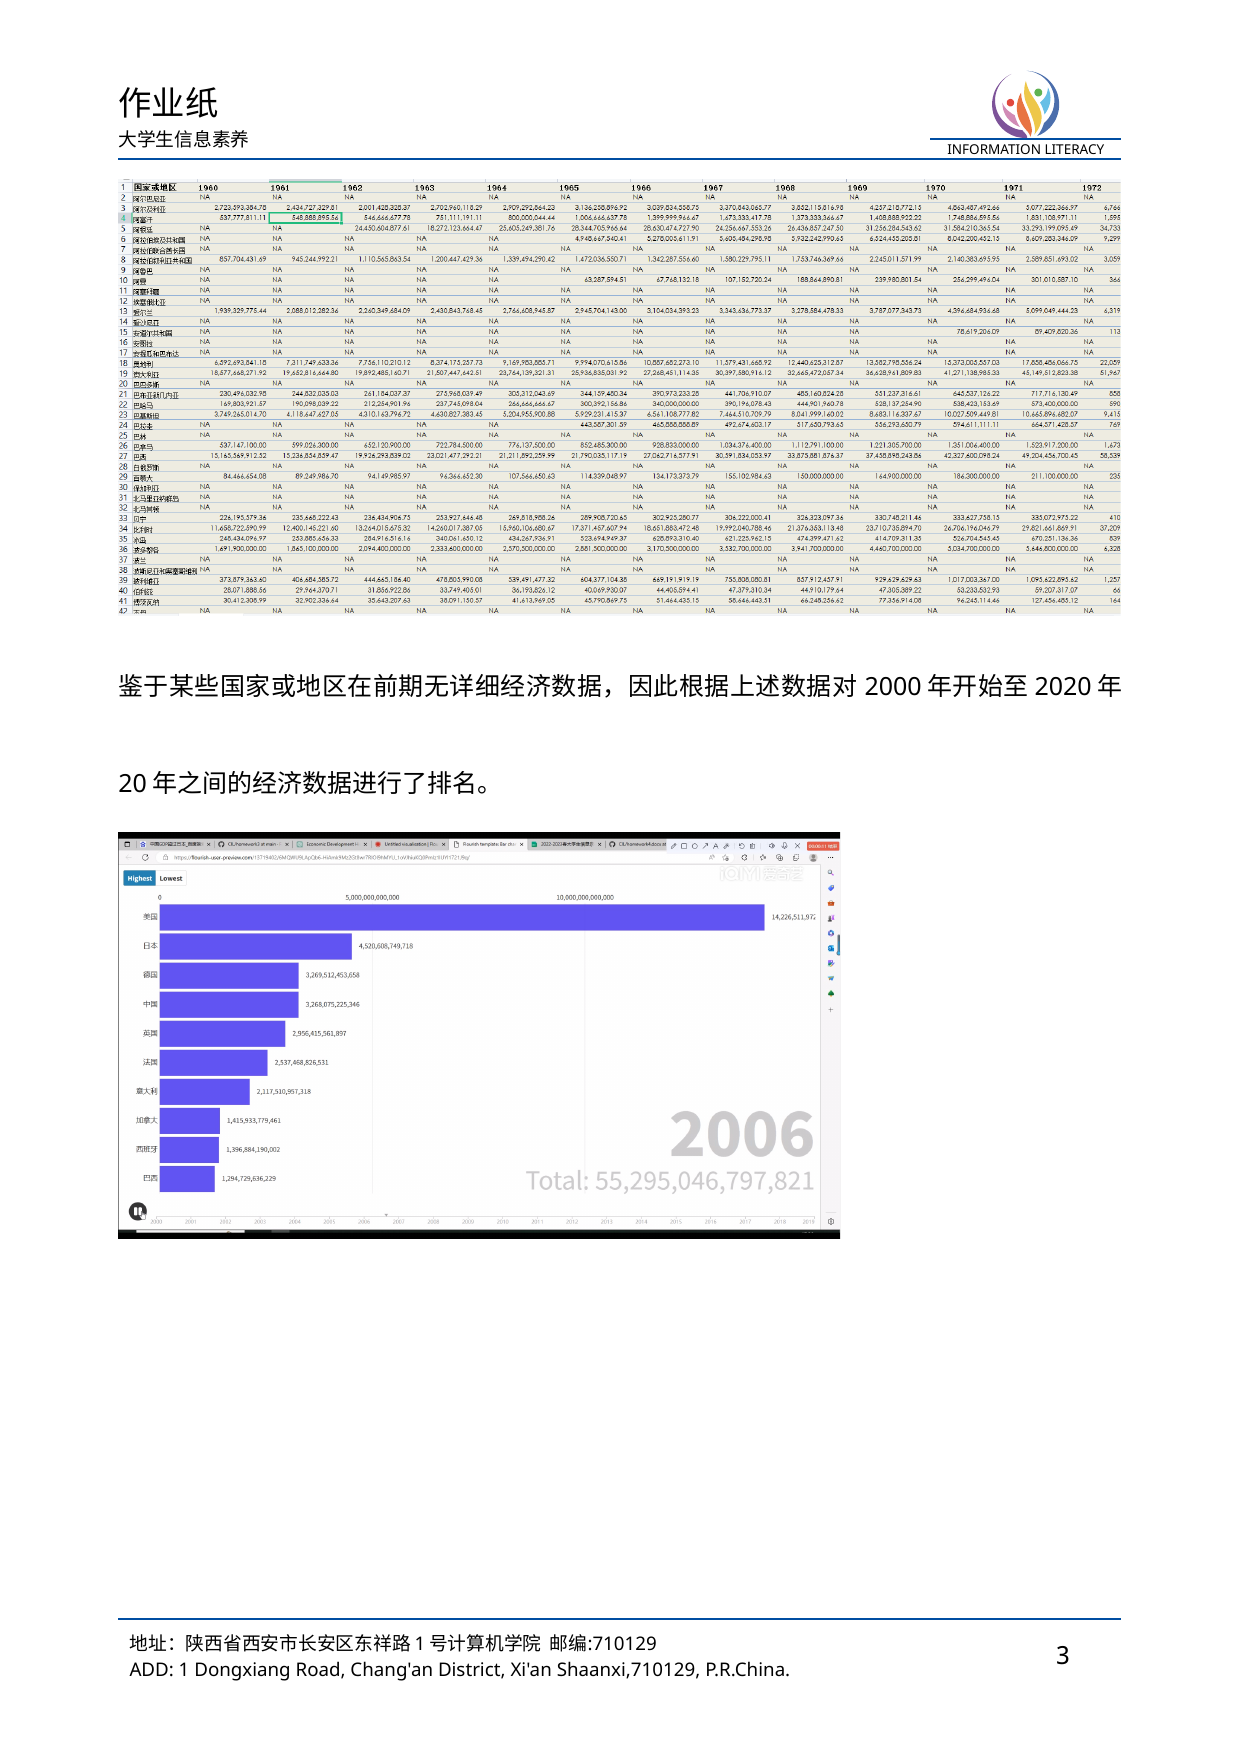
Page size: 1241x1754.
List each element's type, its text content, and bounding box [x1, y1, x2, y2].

picture [118, 832, 840, 1239]
text 鉴于某些国家或地区在前期无详细经济数据，因此根据上述数据对2000年开始至2020年20年之间的经济数据进行了排名。 [118, 652, 1122, 814]
picture [118, 179, 1121, 616]
